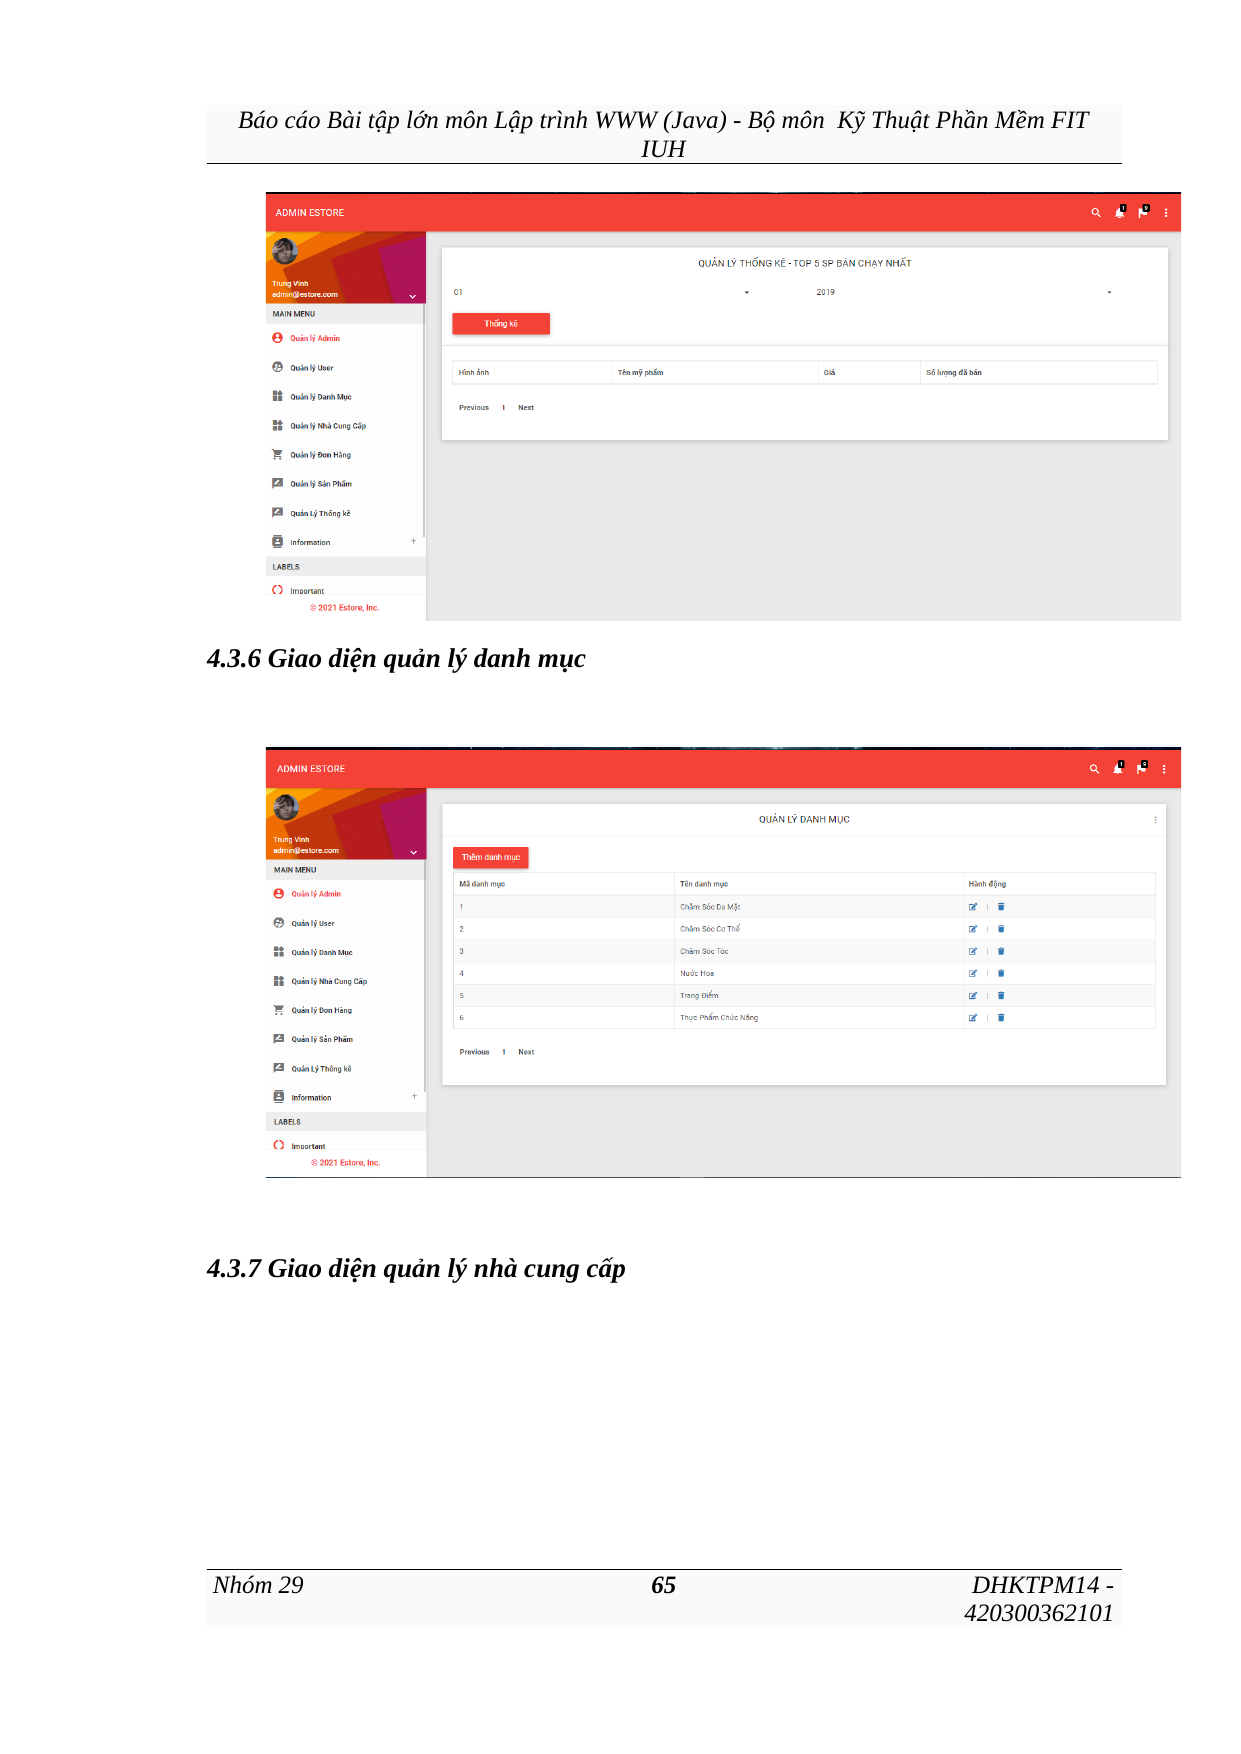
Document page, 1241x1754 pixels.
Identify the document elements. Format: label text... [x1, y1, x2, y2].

picture [265, 747, 1182, 1178]
subtitle Giao diện quản lý nhà cung cấp [207, 1252, 1122, 1283]
subtitle Giao diện quản lý danh mục [207, 642, 1122, 673]
picture [265, 192, 1182, 621]
